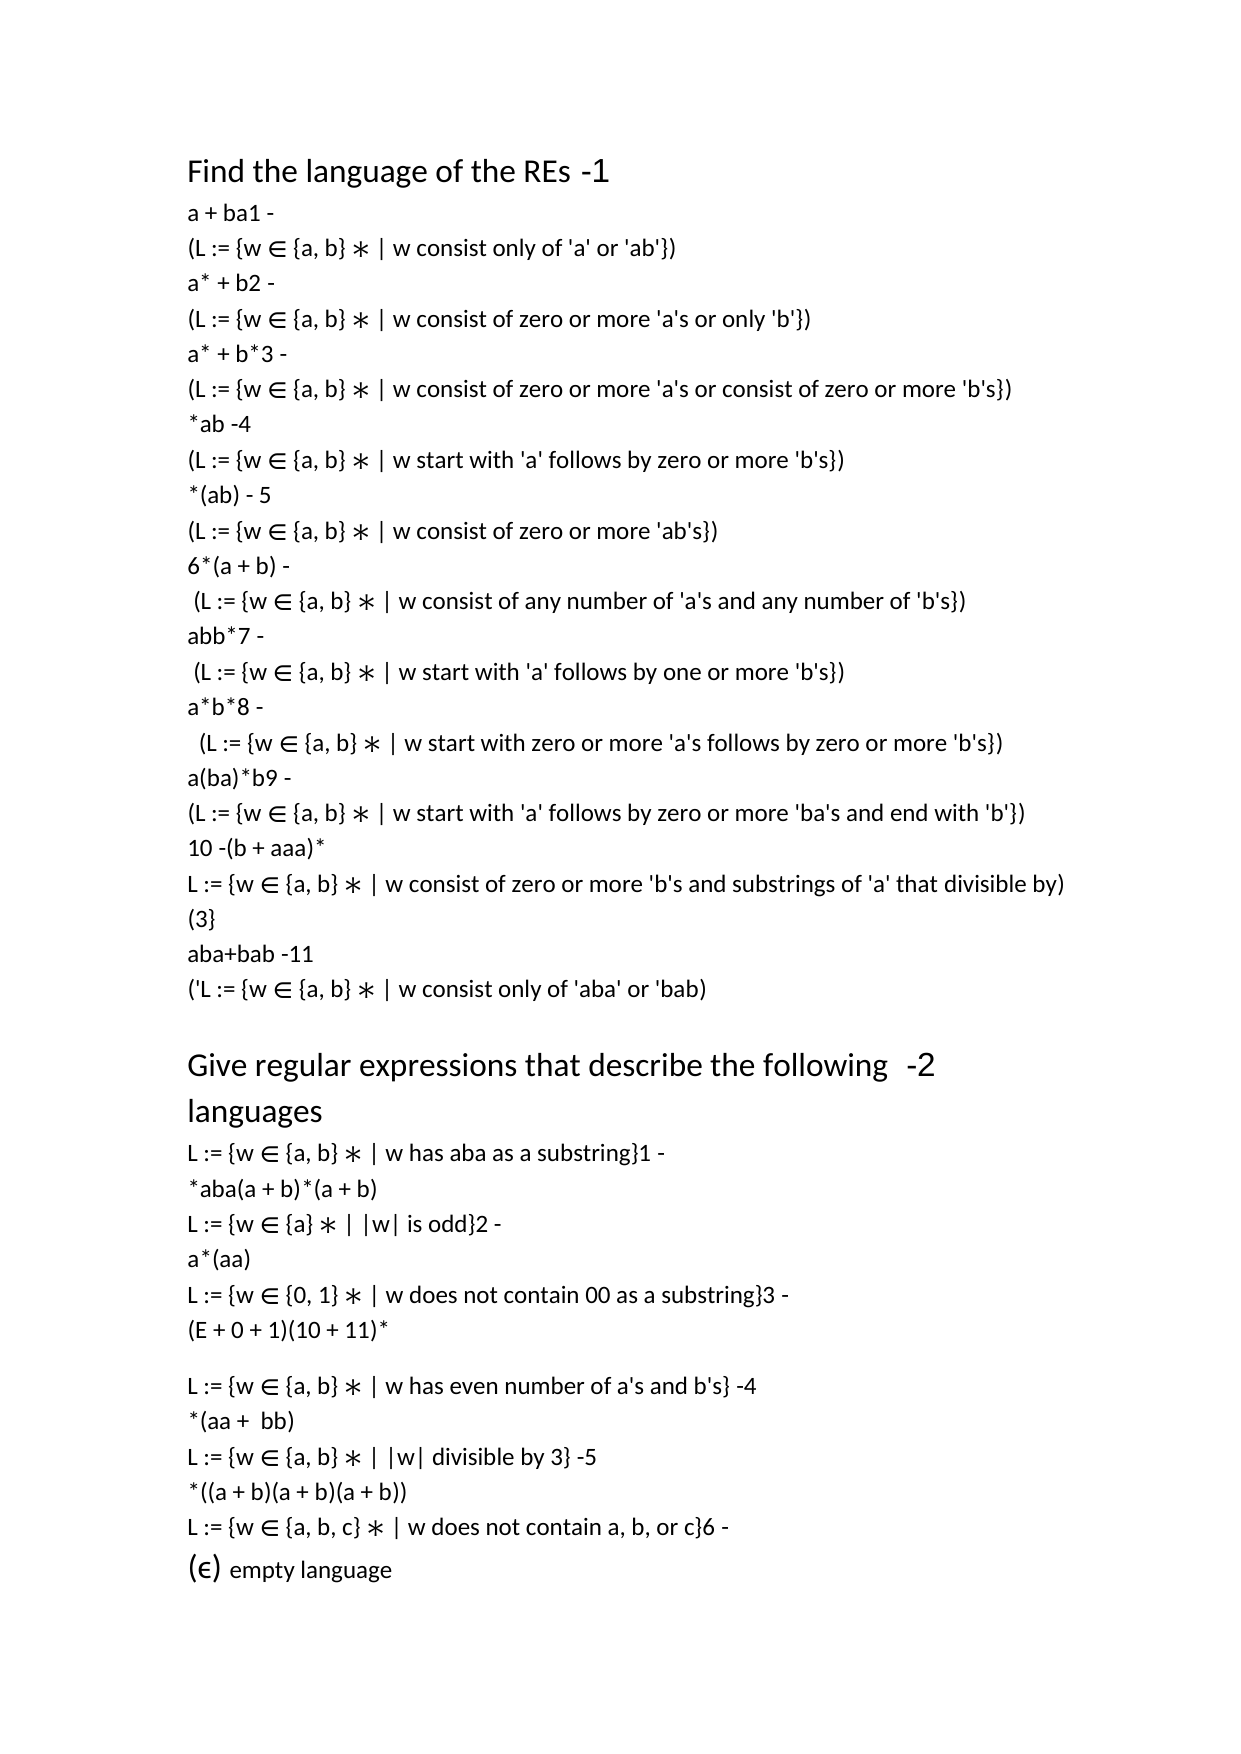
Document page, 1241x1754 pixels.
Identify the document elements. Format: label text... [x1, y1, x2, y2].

list (L := {w ∈ {a, b} ∗ | w consist of zero or more 'a's or consist of zero or more 'b's}) [187, 373, 1068, 404]
list 5- L := {w ∈ {a, b} ∗ | |w| divisible by 3} [187, 1440, 1068, 1471]
list - a + ba1 [187, 197, 1068, 227]
list (L := {w ∈ {a, b} ∗ | w start with zero or more 'a's follows by zero or more 'b's}) [187, 726, 1068, 757]
list (L := {w ∈ {a, b} ∗ | w start with 'a' follows by zero or more 'b's}) [187, 444, 1068, 475]
list - a* + b*3 [187, 338, 1068, 368]
list (aa)*a [187, 1243, 1068, 1274]
list 5 - (ab)* [187, 479, 1068, 510]
list (L := {w ∈ {a, b} ∗ | w consist only of 'a' or 'ab'}) [187, 232, 1068, 263]
list (a + b)*aba(a + b)* [187, 1173, 1068, 1203]
text (E + 0 + 1)(10 + 11)* [187, 1314, 1053, 1344]
list (L := {w ∈ {a, b} ∗ | w consist only of 'aba' or 'bab') [187, 973, 1068, 1004]
list - a*b*8 [187, 691, 1068, 722]
list - a(ba)*b9 [187, 762, 1068, 792]
list (L := {w ∈ {a, b} ∗ | w consist of zero or more 'ab's}) [187, 514, 1068, 545]
list 4- ab* [187, 409, 1068, 439]
list (L := {w ∈ {a, b} ∗ | w consist of zero or more 'a's or only 'b'}) [187, 302, 1068, 333]
list - abb*7 [187, 621, 1068, 651]
list 1- Find the language of the REs [187, 150, 1068, 191]
list ((a + b)(a + b)(a + b))* [187, 1476, 1068, 1506]
list 4- L := {w ∈ {a, b} ∗ | w has even number of a's and b's} [187, 1369, 1068, 1401]
list - L := {w ∈ {a} ∗ | |w| is odd}2 [187, 1208, 1068, 1239]
list (L := {w ∈ {a, b} ∗ | w consist of zero or more 'b's and substrings of 'a' that divisible by 3}) [187, 867, 1068, 933]
list (L := {w ∈ {a, b} ∗ | w start with 'a' follows by zero or more 'ba's and end with 'b'}) [187, 797, 1068, 828]
list - L := {w ∈ {0, 1} ∗ | w does not contain 00 as a substring}3 [187, 1278, 1068, 1309]
list ϵ) empty language) [187, 1546, 1068, 1587]
list (L := {w ∈ {a, b} ∗ | w start with 'a' follows by one or more 'b's}) [187, 656, 1068, 687]
list - L := {w ∈ {a, b, c} ∗ | w does not contain a, b, or c}6 [187, 1511, 1068, 1542]
list 2- Give regular expressions that describe the following languages [187, 1043, 1068, 1131]
list - L := {w ∈ {a, b} ∗ | w has aba as a substring}1 [187, 1137, 1068, 1168]
list (L := {w ∈ {a, b} ∗ | w consist of any number of 'a's and any number of 'b's}) [187, 585, 1068, 616]
list (aa + bb)* [187, 1405, 1068, 1436]
list *(b + aaa)- 10 [187, 832, 1068, 863]
list 11- aba+bab [187, 938, 1068, 968]
list - a* + b2 [187, 267, 1068, 298]
list - (a + b)*6 [187, 550, 1068, 580]
